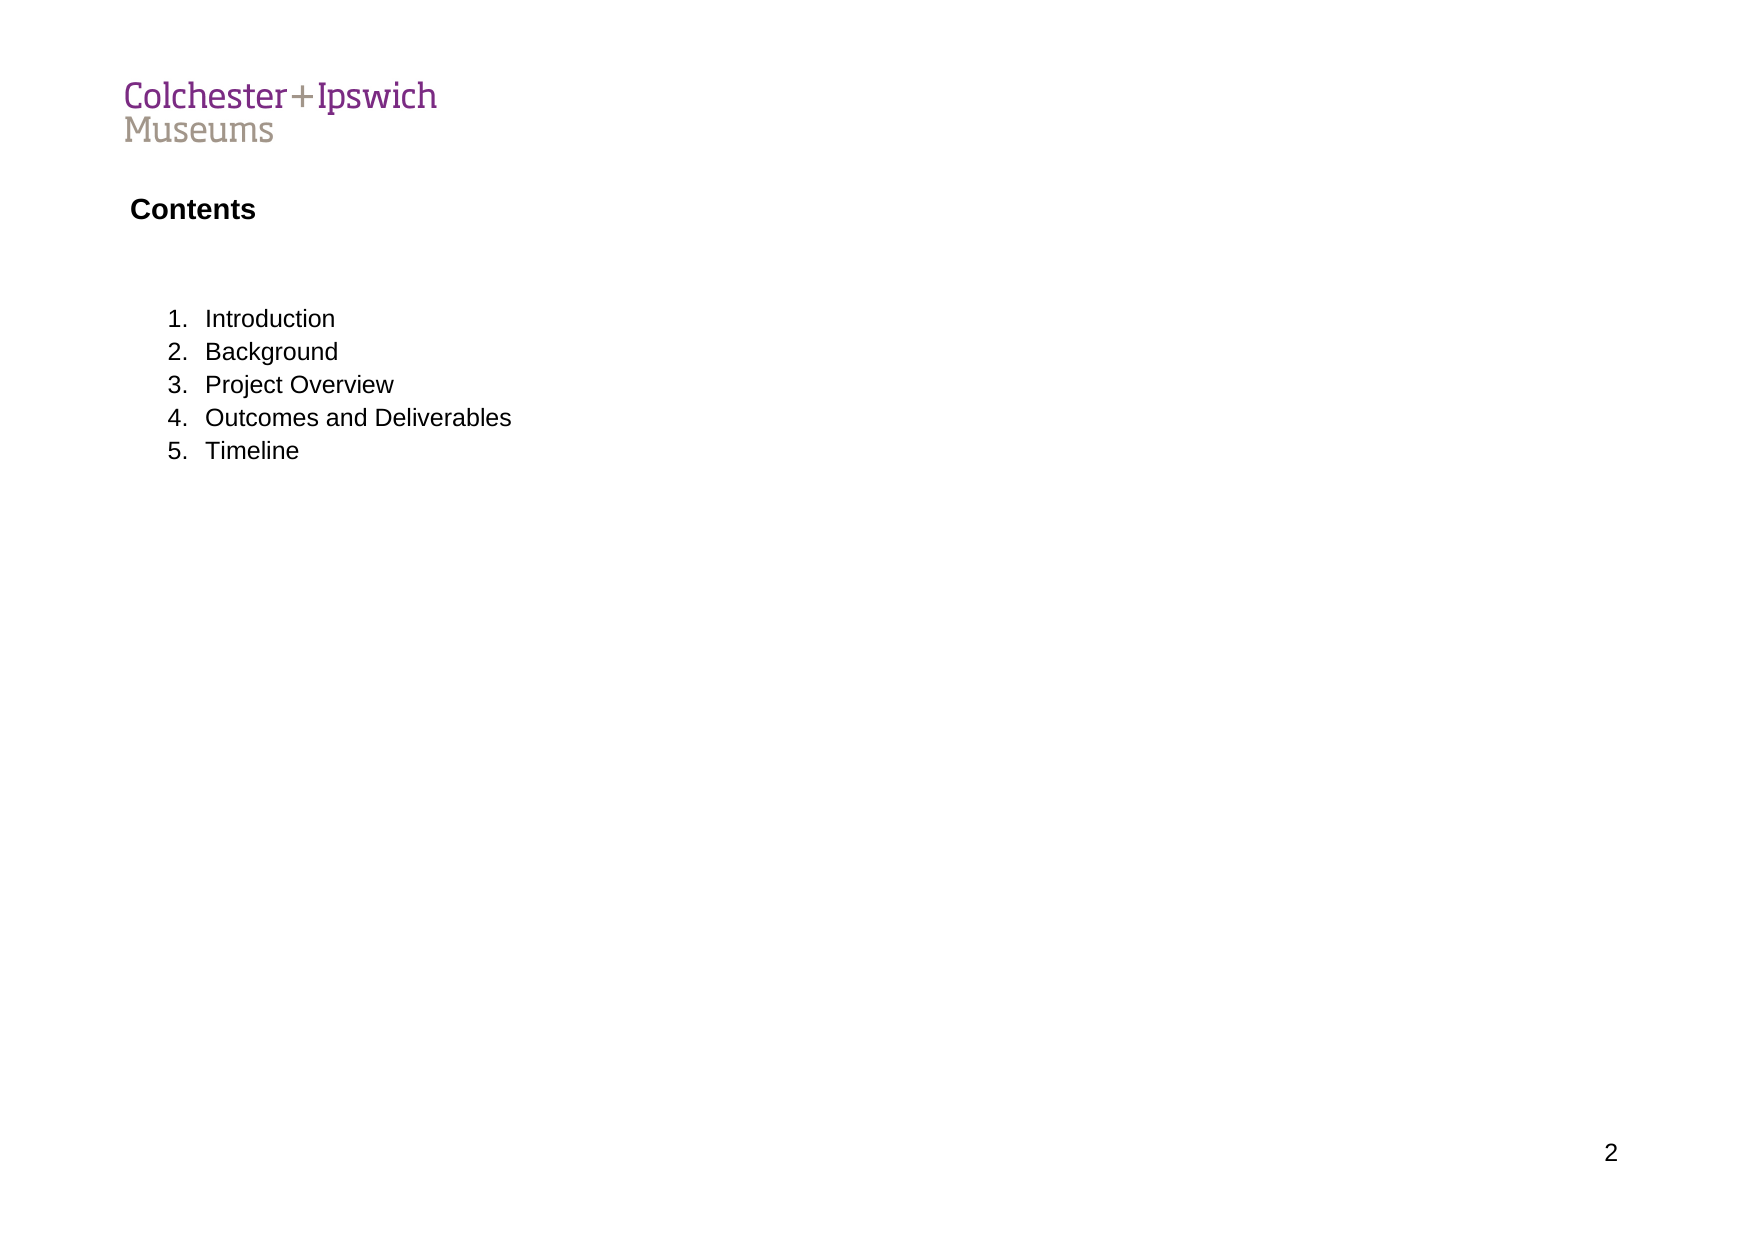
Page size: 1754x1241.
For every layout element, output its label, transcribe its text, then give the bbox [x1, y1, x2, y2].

list Timeline [167, 436, 1618, 465]
text Contents [130, 192, 1618, 226]
list Outcomes and Deliverables [167, 403, 1618, 432]
list Introduction [167, 304, 1618, 333]
picture [71, 34, 460, 193]
list Project Overview [167, 370, 1618, 399]
list Background [167, 337, 1618, 366]
